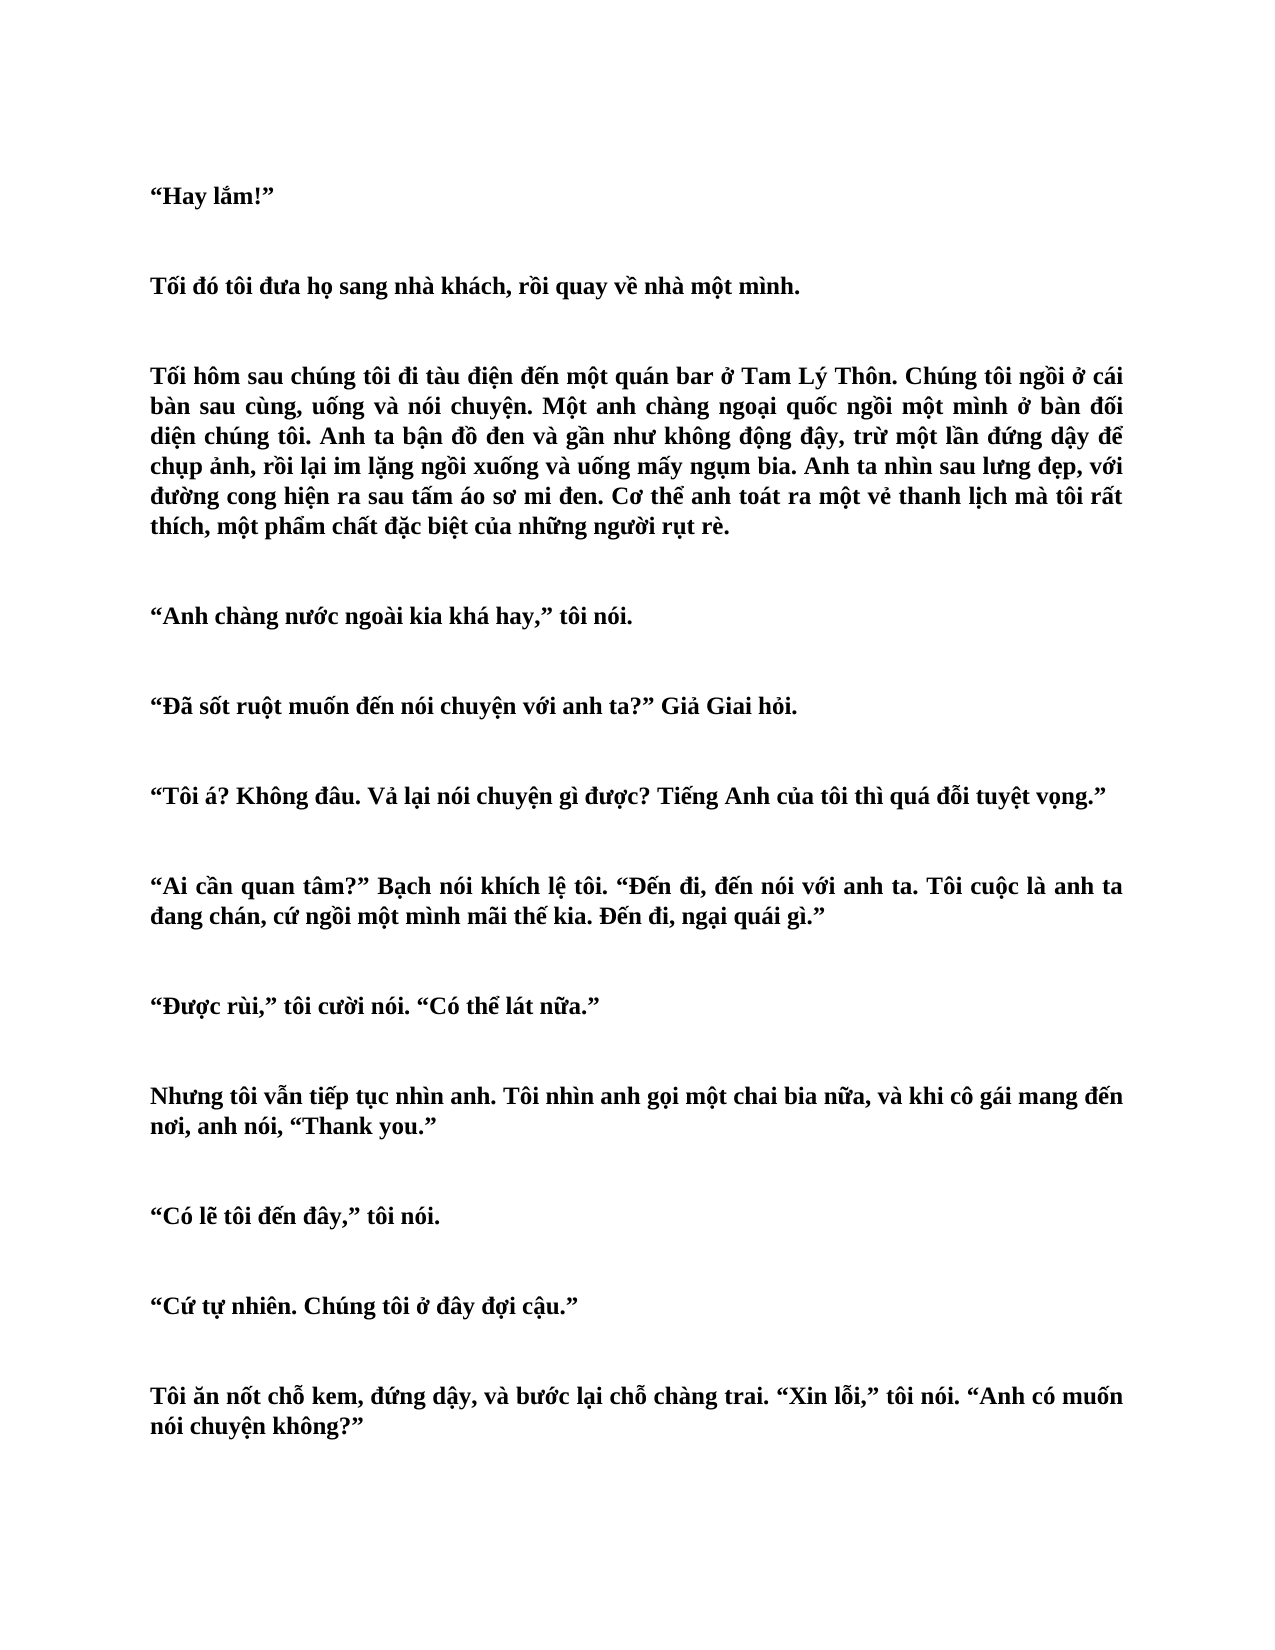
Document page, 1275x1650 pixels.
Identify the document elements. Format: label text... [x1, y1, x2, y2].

text “Hay lắm!” [150, 180, 1125, 210]
text “Tôi á? Không đâu. Vả lại nói chuyện gì được? Tiếng Anh của tôi thì quá đỗi tuyệt vọng.” [150, 780, 1125, 810]
text “Được rùi,” tôi cười nói. “Có thể lát nữa.” [150, 990, 1125, 1020]
text “Ai cần quan tâm?” Bạch nói khích lệ tôi. “Đến đi, đến nói với anh ta. Tôi cuộc là anh ta đang chán, cứ ngồi một mình mãi thế kia. Đến đi, ngại quái gì.” [150, 870, 1125, 930]
text Tối đó tôi đưa họ sang nhà khách, rồi quay về nhà một mình. [150, 270, 1125, 300]
text Nhưng tôi vẫn tiếp tục nhìn anh. Tôi nhìn anh gọi một chai bia nữa, và khi cô gái mang đến nơi, anh nói, “Thank you.” [150, 1080, 1125, 1140]
text Tôi ăn nốt chỗ kem, đứng dậy, và bước lại chỗ chàng trai. “Xin lỗi,” tôi nói. “Anh có muốn nói chuyện không?” [150, 1380, 1125, 1440]
text “Cứ tự nhiên. Chúng tôi ở đây đợi cậu.” [150, 1290, 1125, 1320]
text “Có lẽ tôi đến đây,” tôi nói. [150, 1200, 1125, 1230]
text “Anh chàng nước ngoài kia khá hay,” tôi nói. [150, 600, 1125, 630]
text Tối hôm sau chúng tôi đi tàu điện đến một quán bar ở Tam Lý Thôn. Chúng tôi ngồi ở cái bàn sau cùng, uống và nói chuyện. Một anh chàng ngoại quốc ngồi một mình ở bàn đối diện chúng tôi. Anh ta bận đồ đen và gần như không động đậy, trừ một lần đứng dậy để chụp ảnh, rồi lại im lặng ngồi xuống và uống mấy ngụm bia. Anh ta nhìn sau lưng đẹp, với đường cong hiện ra sau tấm áo sơ mi đen. Cơ thể anh toát ra một vẻ thanh lịch mà tôi rất thích, một phẩm chất đặc biệt của những người rụt rè. [150, 360, 1125, 540]
text “Đã sốt ruột muốn đến nói chuyện với anh ta?” Giả Giai hỏi. [150, 690, 1125, 720]
